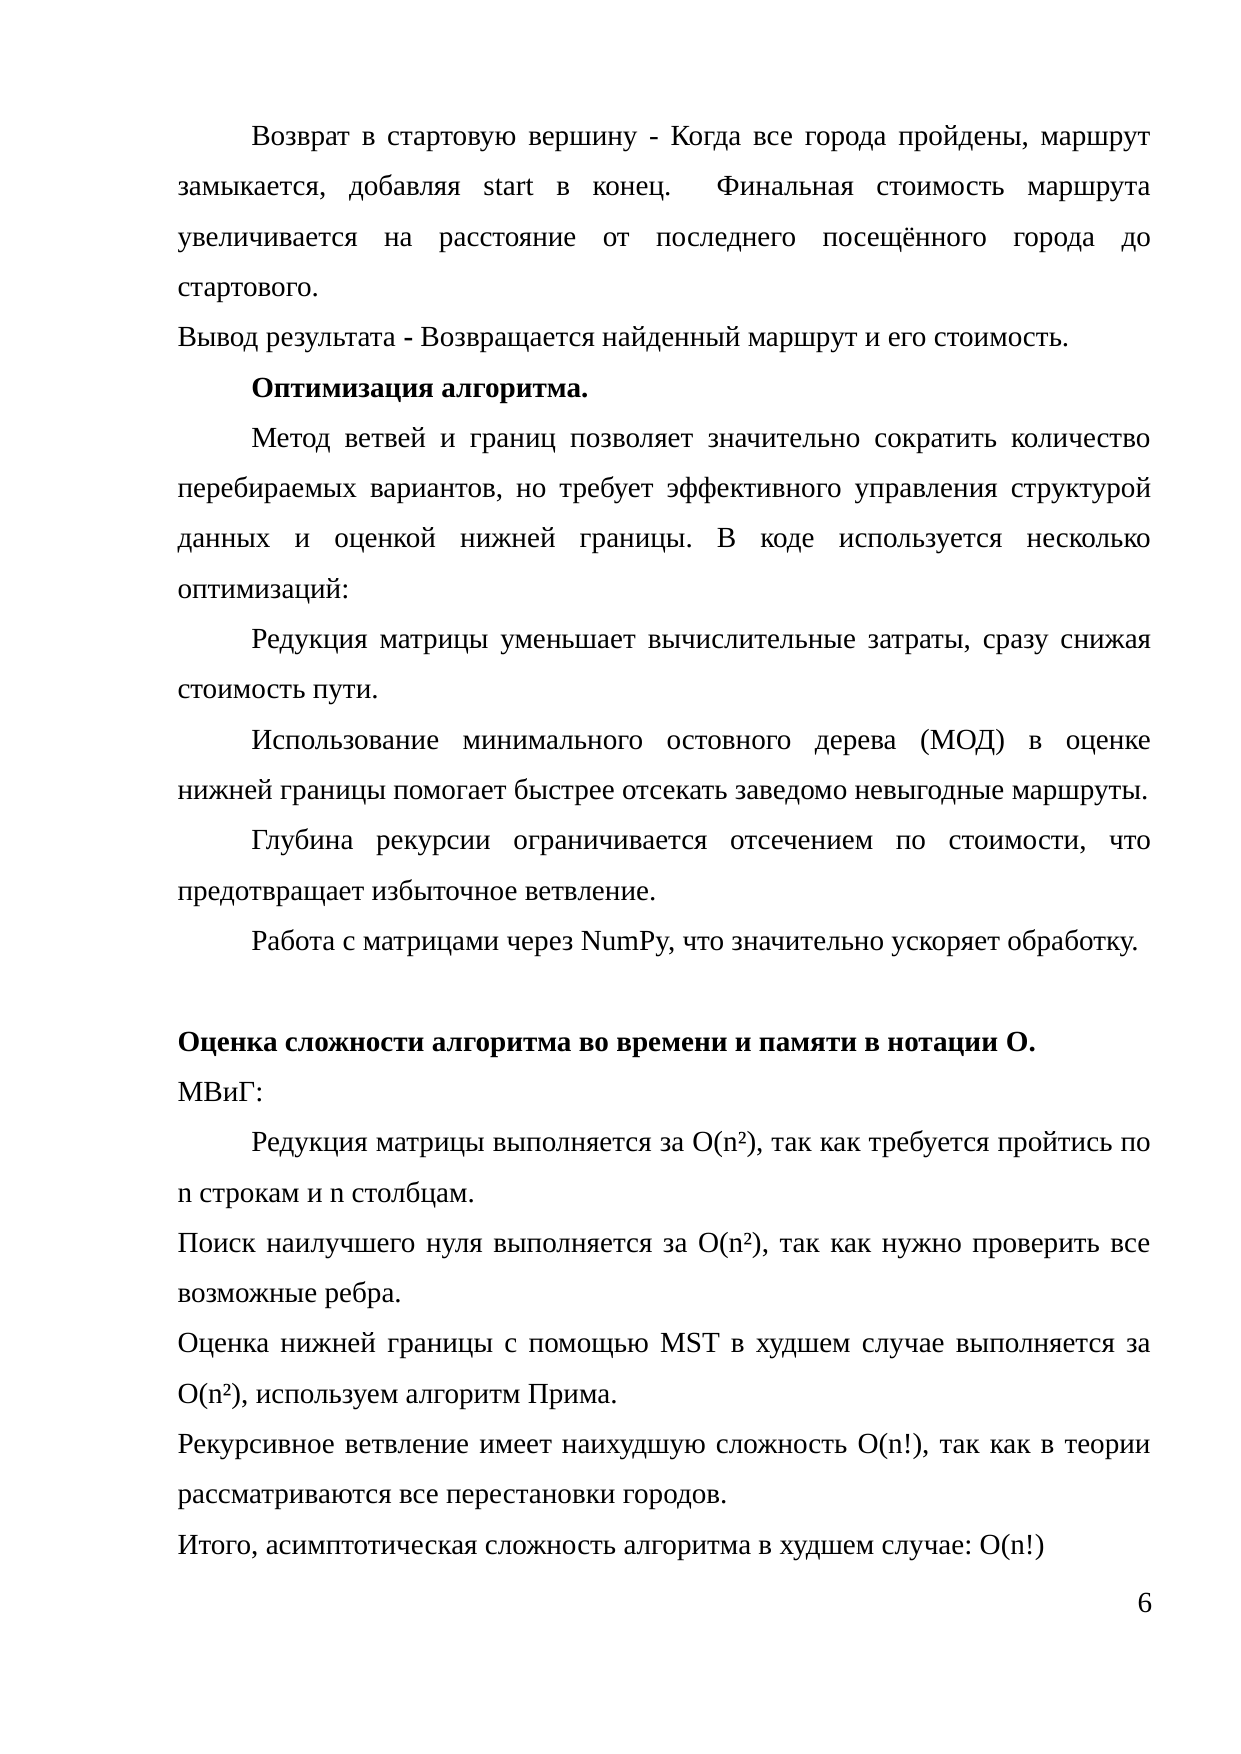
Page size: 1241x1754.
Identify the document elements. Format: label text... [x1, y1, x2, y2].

text Оценка сложности алгоритма во времени и памяти в нотации O. [177, 1024, 1152, 1057]
text Метод ветвей и границ позволяет значительно сократить количество перебираемых вариантов, но требует эффективного управления структурой данных и оценкой нижней границы. В коде используется несколько оптимизаций: [177, 420, 1152, 604]
text Вывод результата - Возвращается найденный маршрут и его стоимость. [177, 319, 1152, 353]
text Работа с матрицами через NumPy, что значительно ускоряет обработку. [177, 923, 1152, 957]
text МВиГ: [177, 1074, 1152, 1108]
text Оценка нижней границы с помощью MST в худшем случае выполняется за O(n²), используем алгоритм Прима. [177, 1326, 1152, 1409]
text Глубина рекурсии ограничивается отсечением по стоимости, что предотвращает избыточное ветвление. [177, 822, 1152, 906]
text Оптимизация алгоритма. [177, 370, 1152, 403]
text Поиск наилучшего нуля выполняется за O(n²), так как нужно проверить все возможные ребра. [177, 1225, 1152, 1309]
text Рекурсивное ветвление имеет наихудшую сложность O(n!), так как в теории рассматриваются все перестановки городов. [177, 1426, 1152, 1510]
text Редукция матрицы уменьшает вычислительные затраты, сразу снижая стоимость пути. [177, 621, 1152, 705]
text Использование минимального остовного дерева (МОД) в оценке нижней границы помогает быстрее отсекать заведомо невыгодные маршруты. [177, 722, 1152, 806]
text Возврат в стартовую вершину - Когда все города пройдены, маршрут замыкается, добавляя start в конец. Финальная стоимость маршрута увеличивается на расстояние от последнего посещённого города до стартового. [177, 118, 1152, 303]
text Редукция матрицы выполняется за O(n²), так как требуется пройтись по n строкам и n столбцам. [177, 1124, 1152, 1208]
text Итого, асимптотическая сложность алгоритма в худшем случае: O(n!) [177, 1527, 1152, 1560]
